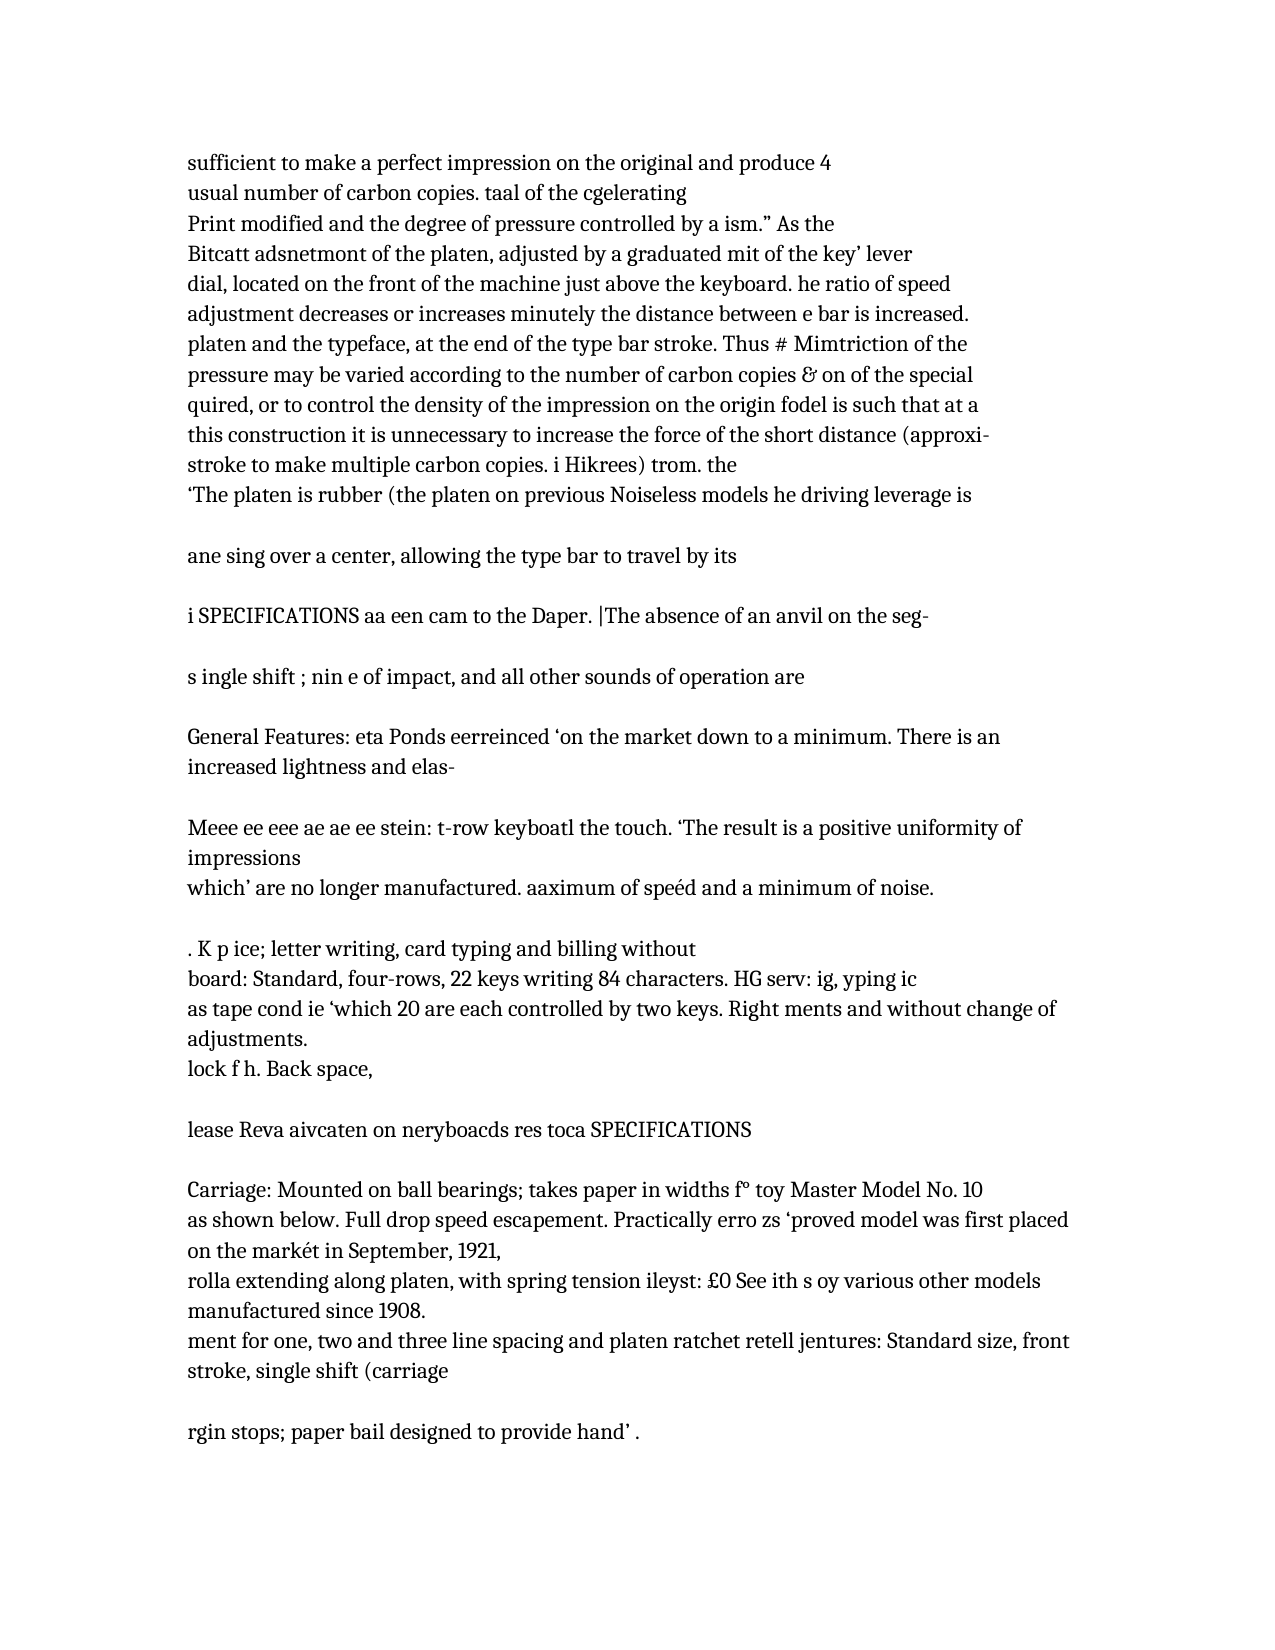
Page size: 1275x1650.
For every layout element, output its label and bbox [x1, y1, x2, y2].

text [187, 150, 1087, 1475]
